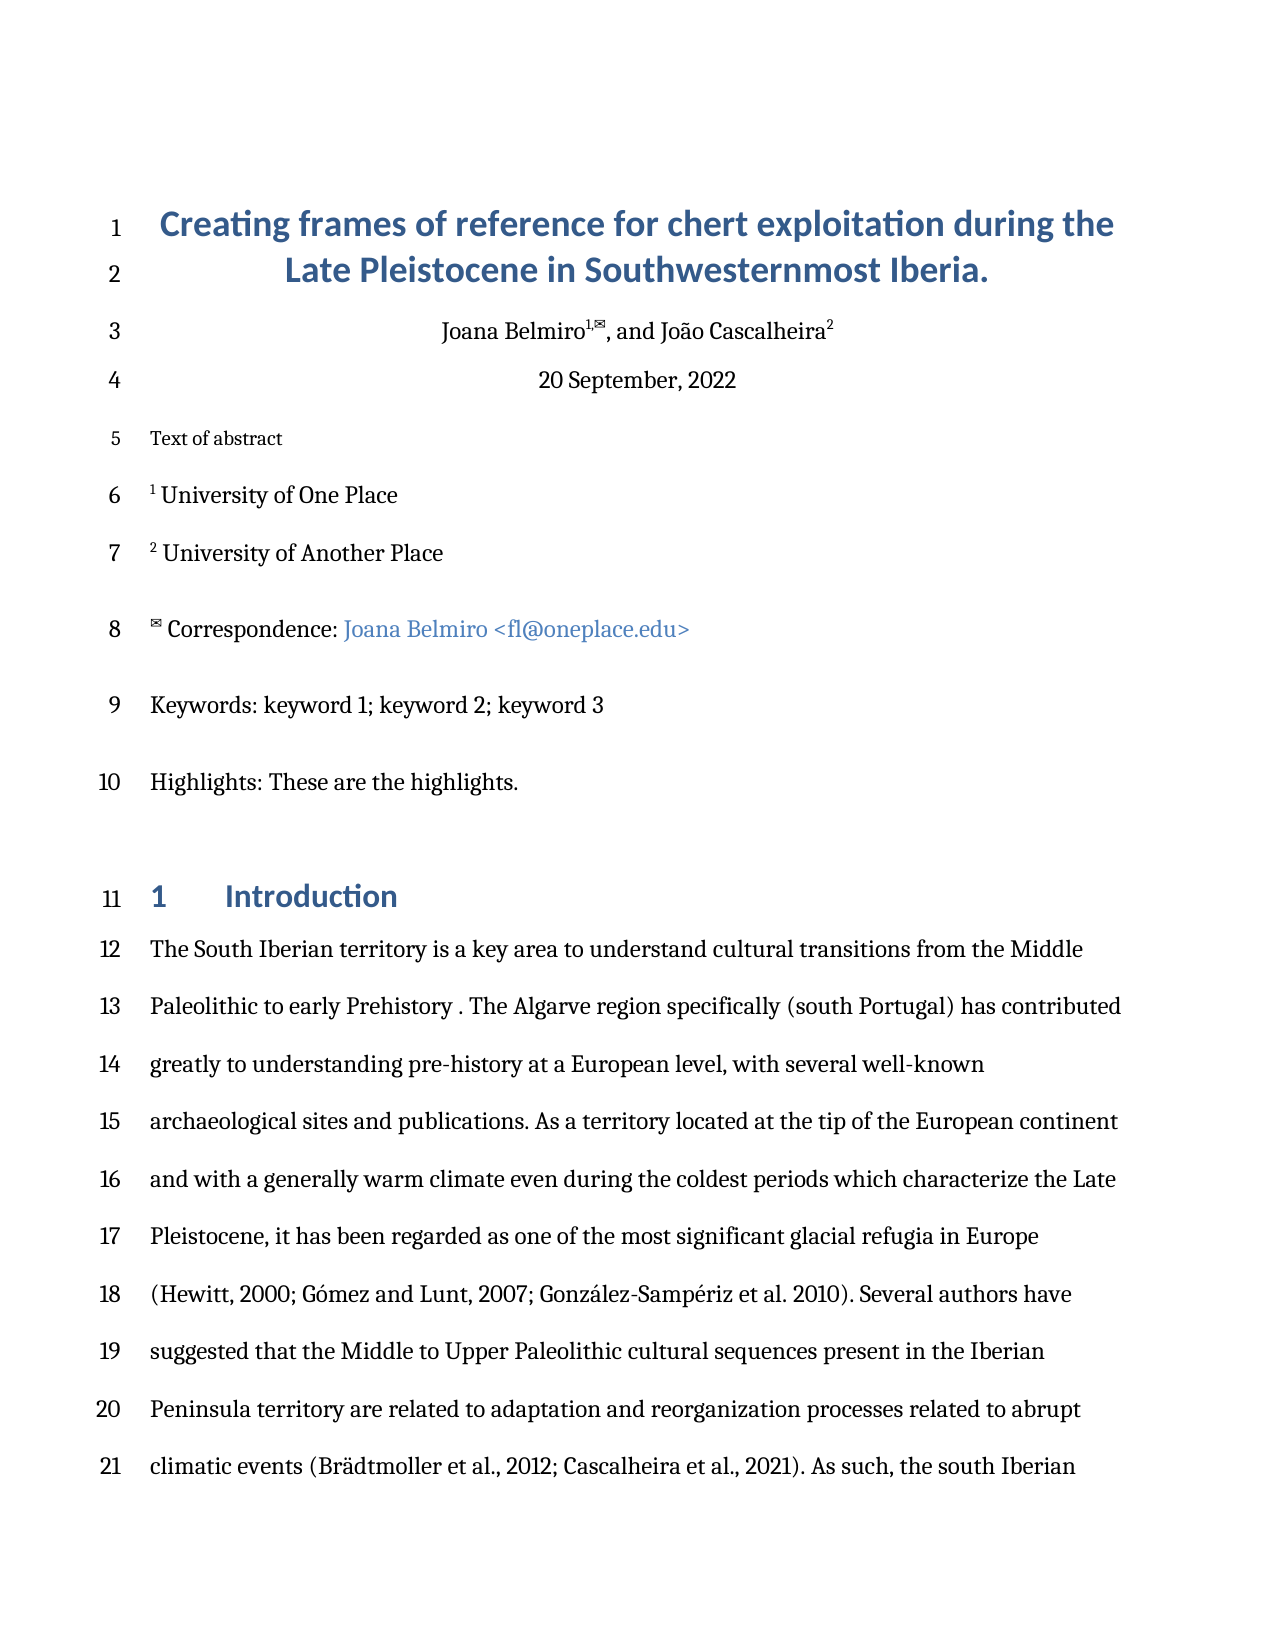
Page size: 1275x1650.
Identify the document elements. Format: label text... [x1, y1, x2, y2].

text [150, 935, 1125, 1481]
text ✉ Correspondence: Joana Belmiro <> [150, 615, 1125, 644]
text Keywords: keyword 1; keyword 2; keyword 3 [150, 691, 1125, 720]
text Text of abstract [150, 426, 1125, 450]
text 1 University of One Place 2 University of Another Place [150, 481, 1125, 568]
subtitle 1 Introduction [150, 875, 1125, 916]
text Highlights: These are the highlights. [150, 768, 1125, 796]
text Joana Belmiro1,✉, and João Cascalheira2 [150, 317, 1125, 345]
title Creating frames of reference for chert exploitation during the Late Pleistocene in Southwesternmost Iberia. [150, 200, 1125, 292]
text 20 September, 2022 [150, 366, 1125, 395]
